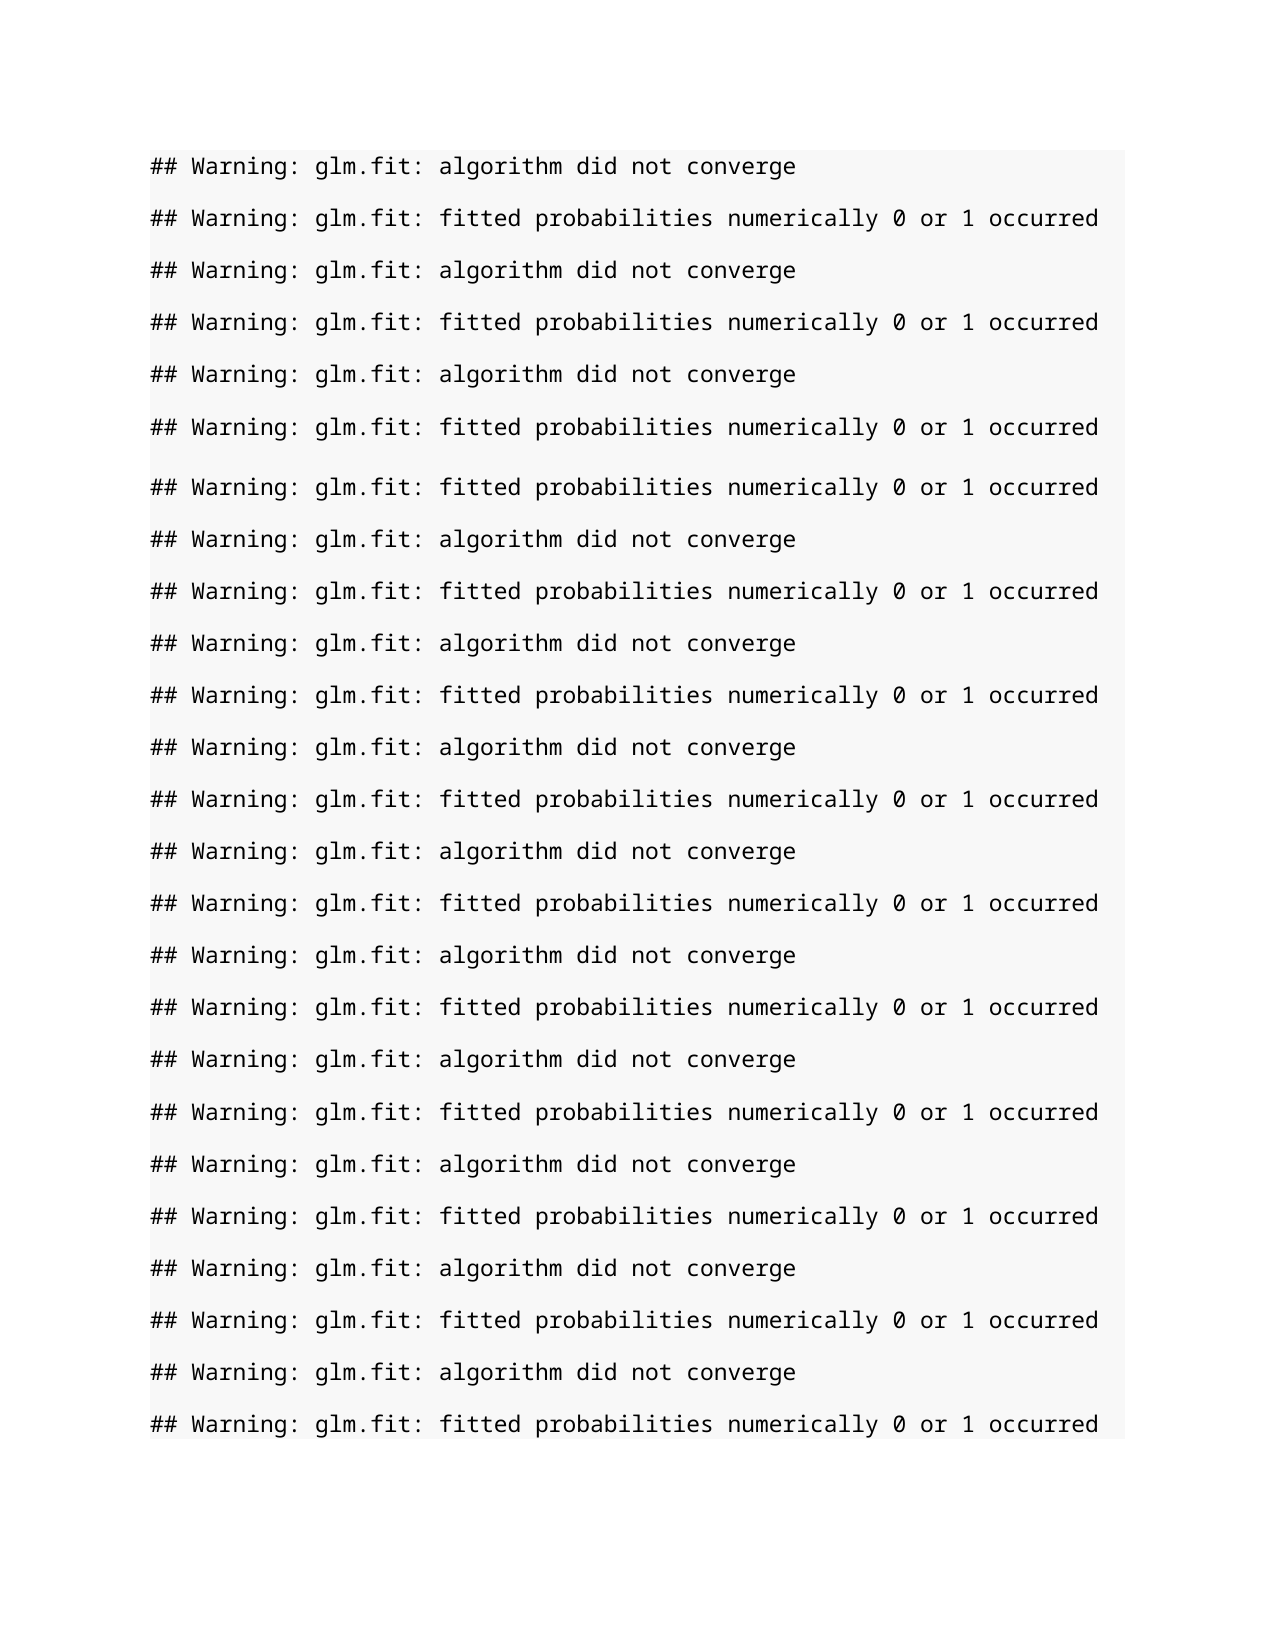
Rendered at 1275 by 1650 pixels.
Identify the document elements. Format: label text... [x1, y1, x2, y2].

text ## Warning: glm.fit: fitted probabilities numerically 0 or 1 occurred [150, 1095, 1125, 1127]
text ## Warning: glm.fit: fitted probabilities numerically 0 or 1 occurred ## Warning: glm.fit: fitted probabilities numerically 0 or 1 occurred [150, 410, 1125, 502]
text ## Warning: glm.fit: algorithm did not converge [150, 358, 1125, 389]
text ## Warning: glm.fit: algorithm did not converge [150, 1252, 1125, 1283]
text ## Warning: glm.fit: algorithm did not converge [150, 1356, 1125, 1387]
text ## Warning: glm.fit: algorithm did not converge [150, 1043, 1125, 1074]
text ## Warning: glm.fit: algorithm did not converge [150, 1147, 1125, 1179]
text ## Warning: glm.fit: fitted probabilities numerically 0 or 1 occurred [150, 991, 1125, 1022]
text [150, 254, 1125, 285]
text ## Warning: glm.fit: algorithm did not converge [150, 835, 1125, 866]
text ## Warning: glm.fit: algorithm did not converge [150, 731, 1125, 762]
text ## Warning: glm.fit: fitted probabilities numerically 0 or 1 occurred [150, 1304, 1125, 1335]
text ## Warning: glm.fit: algorithm did not converge [150, 627, 1125, 658]
text ## Warning: glm.fit: algorithm did not converge [150, 939, 1125, 970]
text ## Warning: glm.fit: fitted probabilities numerically 0 or 1 occurred [150, 574, 1125, 606]
text ## Warning: glm.fit: fitted probabilities numerically 0 or 1 occurred [150, 887, 1125, 918]
text ## Warning: glm.fit: fitted probabilities numerically 0 or 1 occurred [150, 783, 1125, 814]
text ## Warning: glm.fit: fitted probabilities numerically 0 or 1 occurred [150, 1408, 1125, 1439]
text ## Warning: glm.fit: fitted probabilities numerically 0 or 1 occurred [150, 679, 1125, 710]
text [150, 150, 1125, 181]
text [150, 202, 1125, 233]
text ## Warning: glm.fit: fitted probabilities numerically 0 or 1 occurred [150, 1199, 1125, 1231]
text ## Warning: glm.fit: algorithm did not converge [150, 522, 1125, 554]
text ## Warning: glm.fit: fitted probabilities numerically 0 or 1 occurred [150, 306, 1125, 337]
